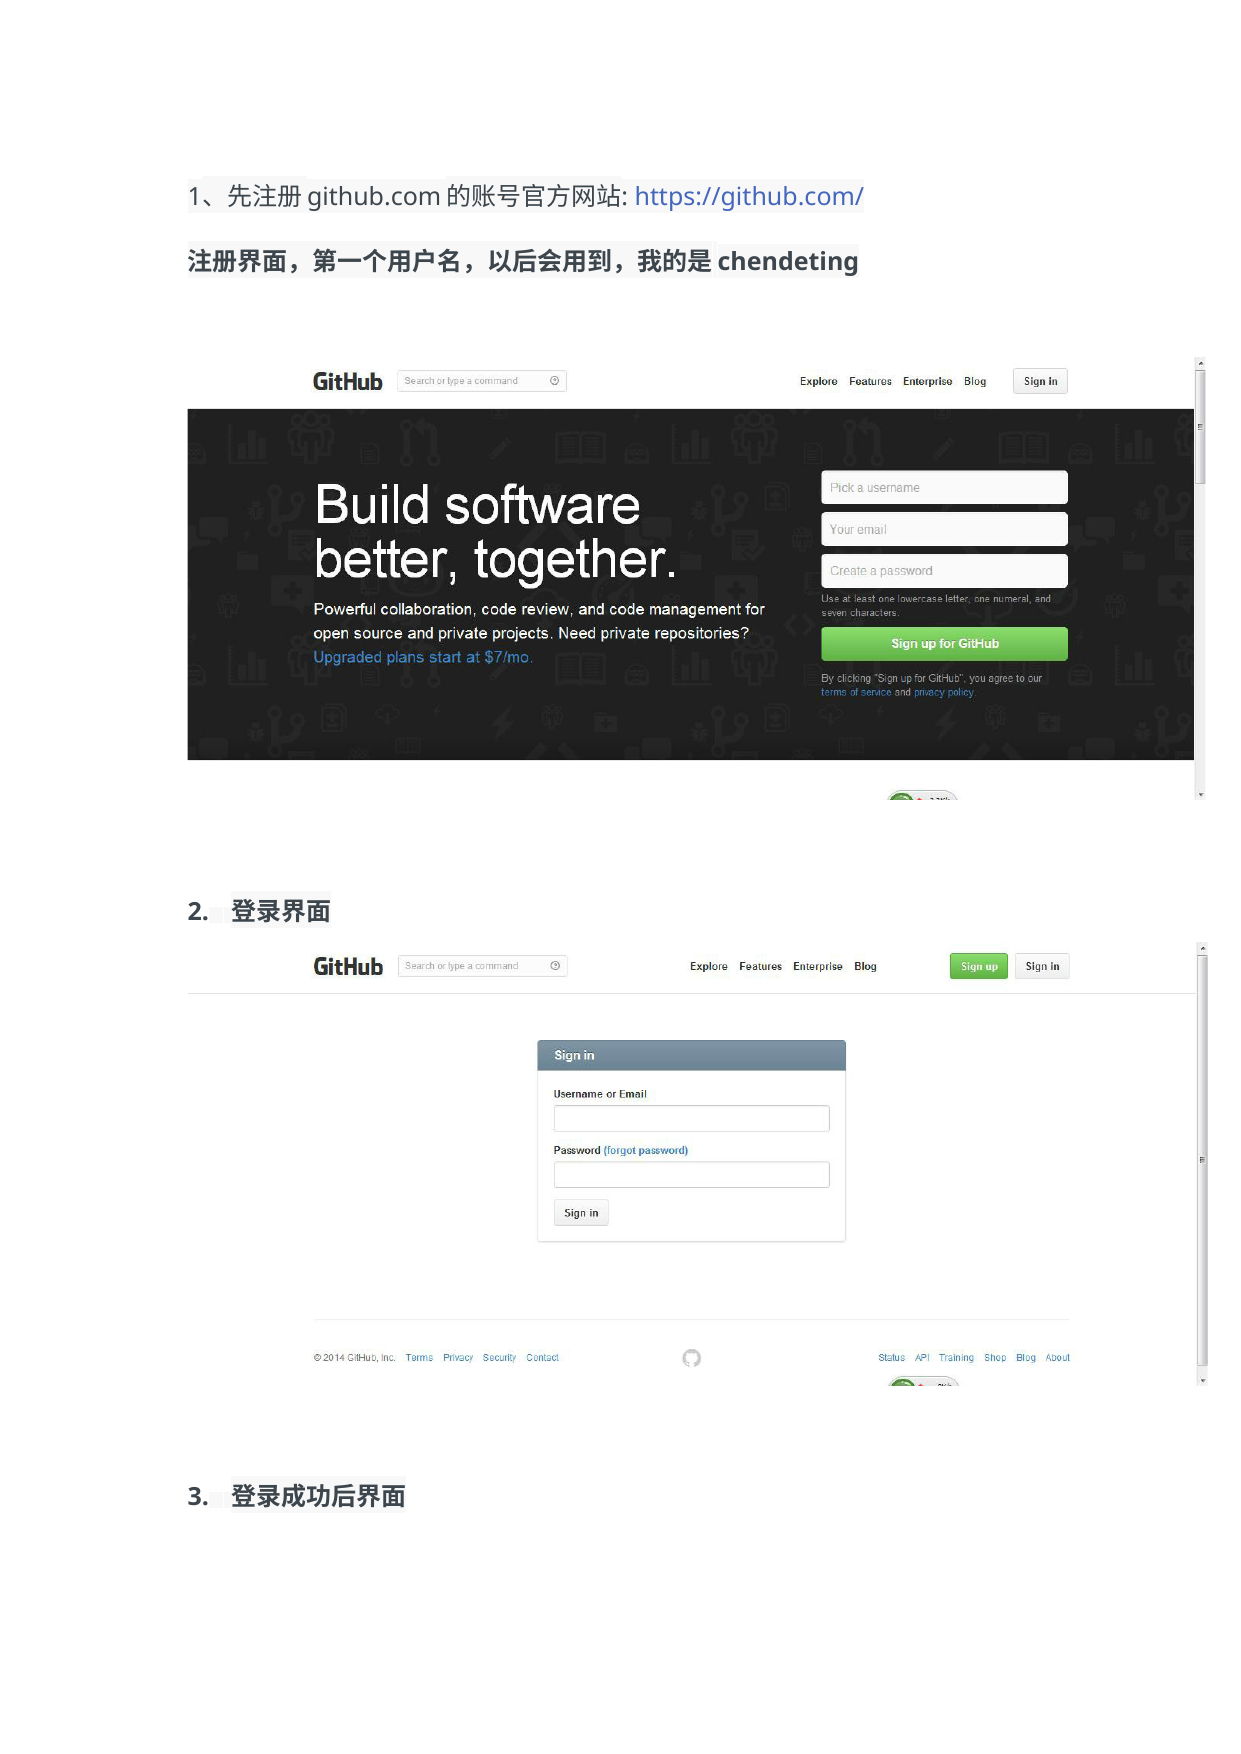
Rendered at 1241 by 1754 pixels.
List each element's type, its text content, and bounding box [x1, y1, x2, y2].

picture [187, 942, 1208, 1386]
text 注册界面，第一个用户名，以后会用到，我的是chendeting [187, 227, 1053, 292]
picture [187, 357, 1206, 800]
text 1、先注册github.com的账号官方网站: https://github.com/ [187, 162, 1053, 227]
list 登录界面 [187, 877, 1053, 942]
list 登录成功后界面 [187, 1462, 1053, 1527]
